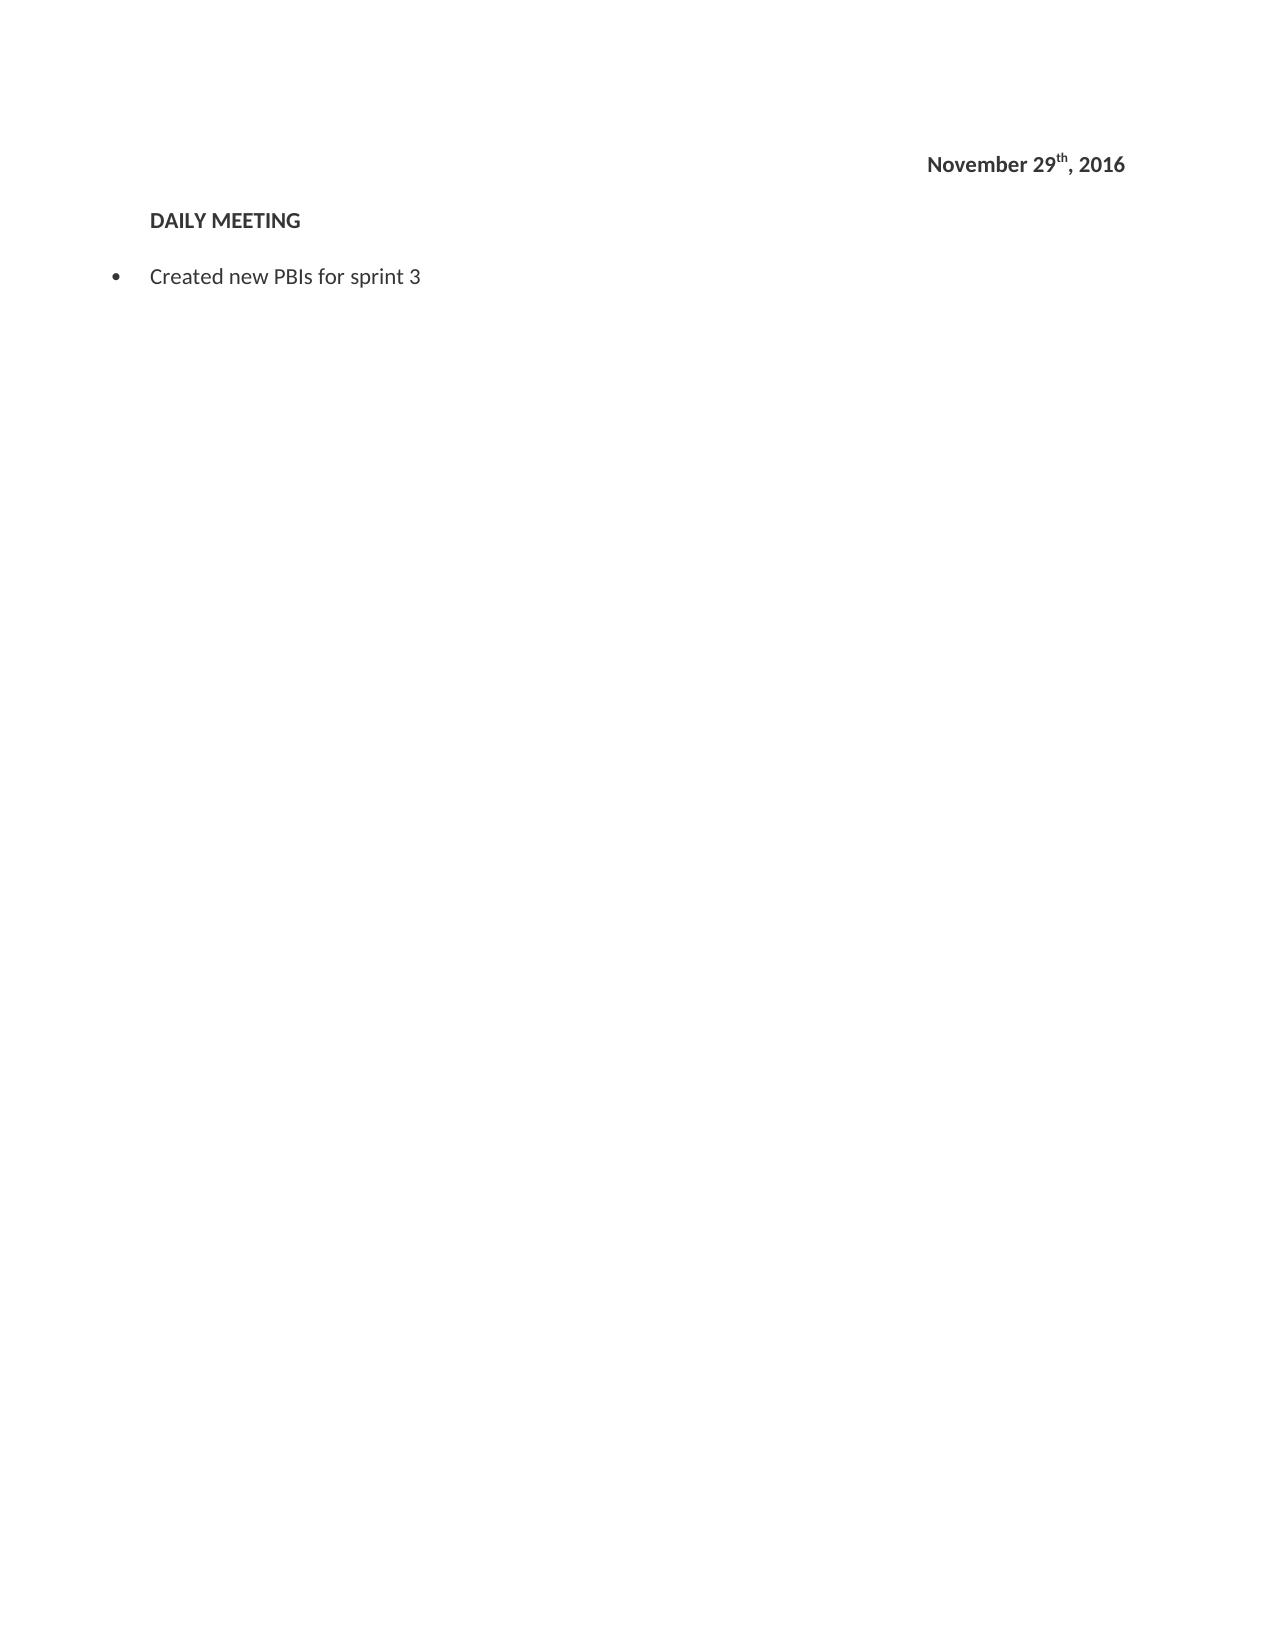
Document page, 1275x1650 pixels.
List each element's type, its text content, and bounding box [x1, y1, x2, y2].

text November 29th, 2016 [150, 150, 1125, 178]
list Created new PBIs for sprint 3 [112, 262, 1125, 290]
text DAILY MEETING [150, 206, 1125, 234]
